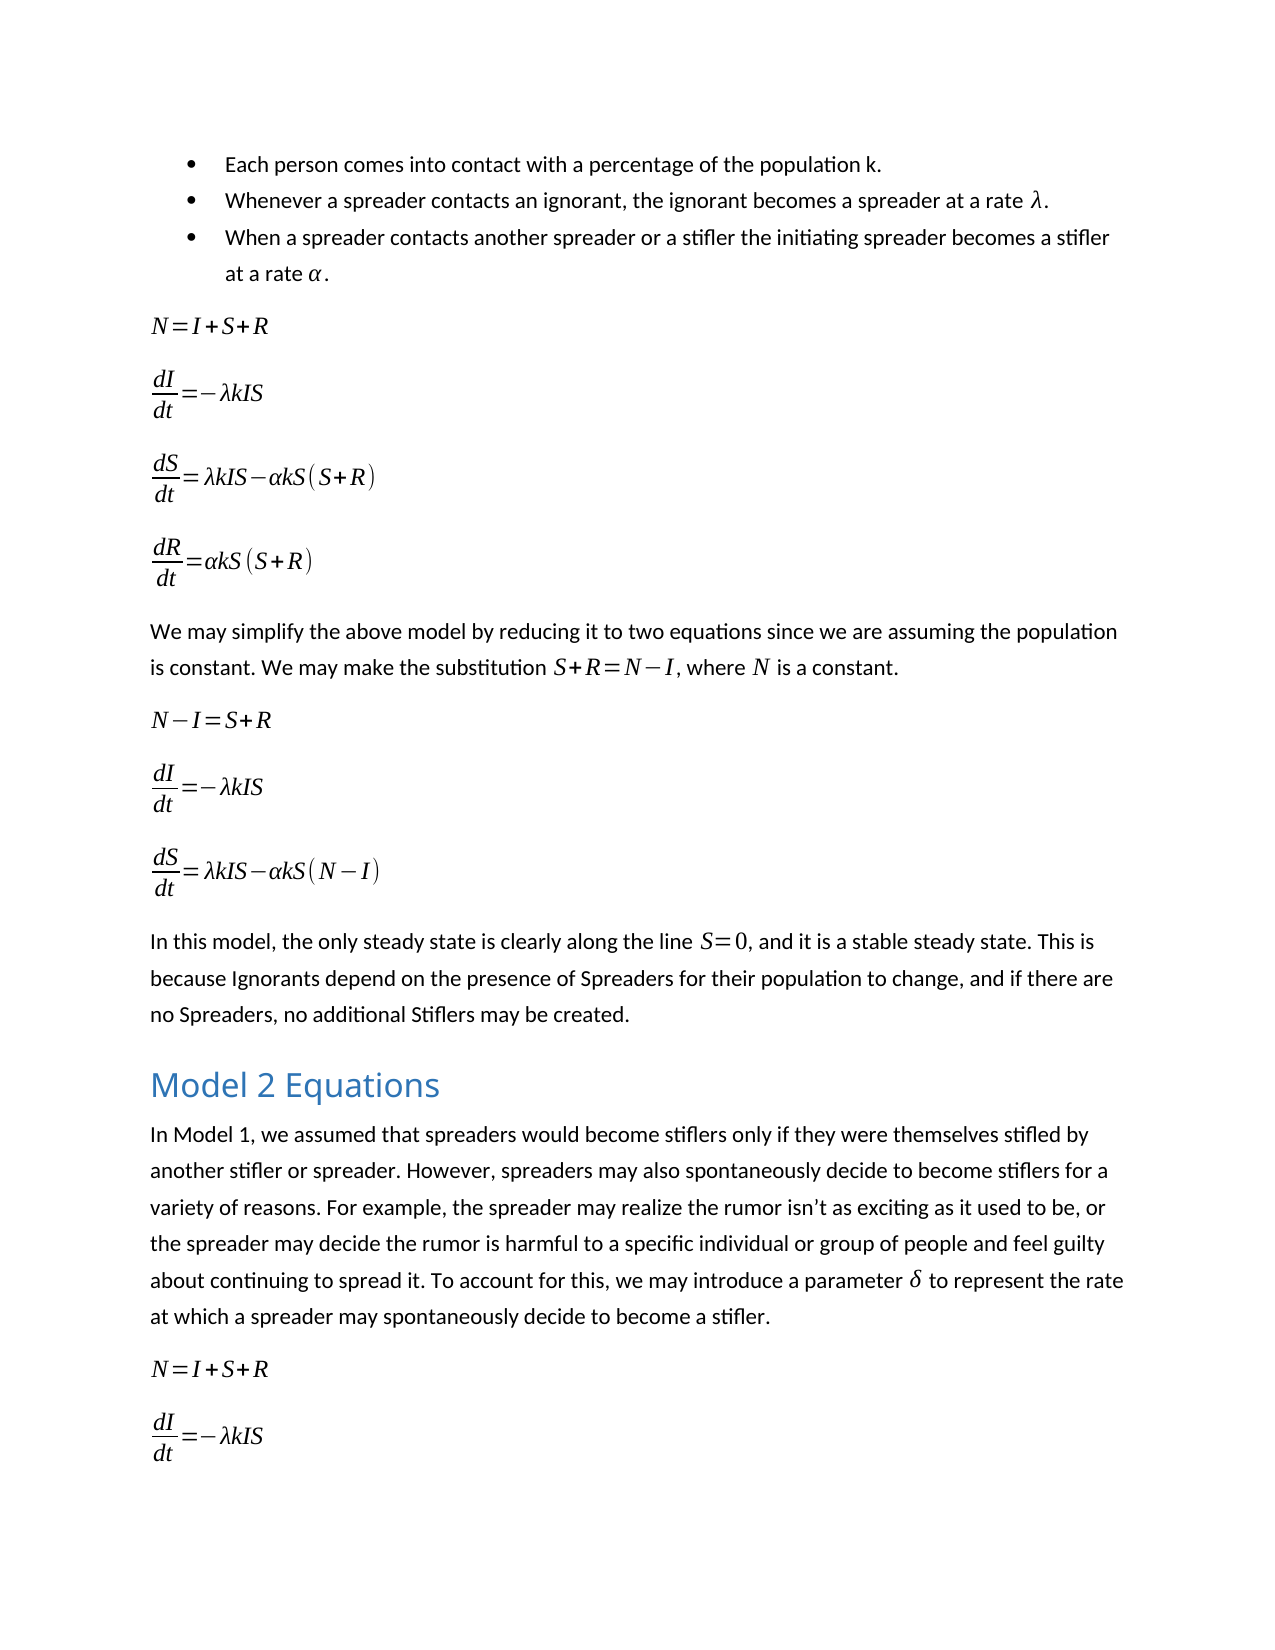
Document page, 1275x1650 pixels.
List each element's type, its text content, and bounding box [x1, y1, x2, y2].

list Whenever a spreader contacts an ignorant, the ignorant becomes a spreader at a rate . [187, 186, 1125, 214]
list Each person comes into contact with a percentage of the population k. [187, 150, 1125, 178]
list When a spreader contacts another spreader or a stifler the initiating spreader becomes a stifler at a rate . [187, 223, 1125, 287]
text In Model 1, we assumed that spreaders would become stiflers only if they were themselves stifled by another stifler or spreader. However, spreaders may also spontaneously decide to become stiflers for a variety of reasons. For example, the spreader may realize the rumor isn’t as exciting as it used to be, or the spreader may decide the rumor is harmful to a specific individual or group of people and feel guilty about continuing to spread it. To account for this, we may introduce a parameter to represent the rate at which a spreader may spontaneously decide to become a stifler. [150, 1120, 1125, 1330]
text In this model, the only steady state is clearly along the line , and it is a stable steady state. This is because Ignorants depend on the presence of Spreaders for their population to change, and if there are no Spreaders, no additional Stiflers may be created. [150, 927, 1125, 1028]
subtitle Model 2 Equations [150, 1061, 1125, 1107]
text We may simplify the above model by reducing it to two equations since we are assuming the population is constant. We may make the substitution , where is a constant. [150, 617, 1125, 681]
